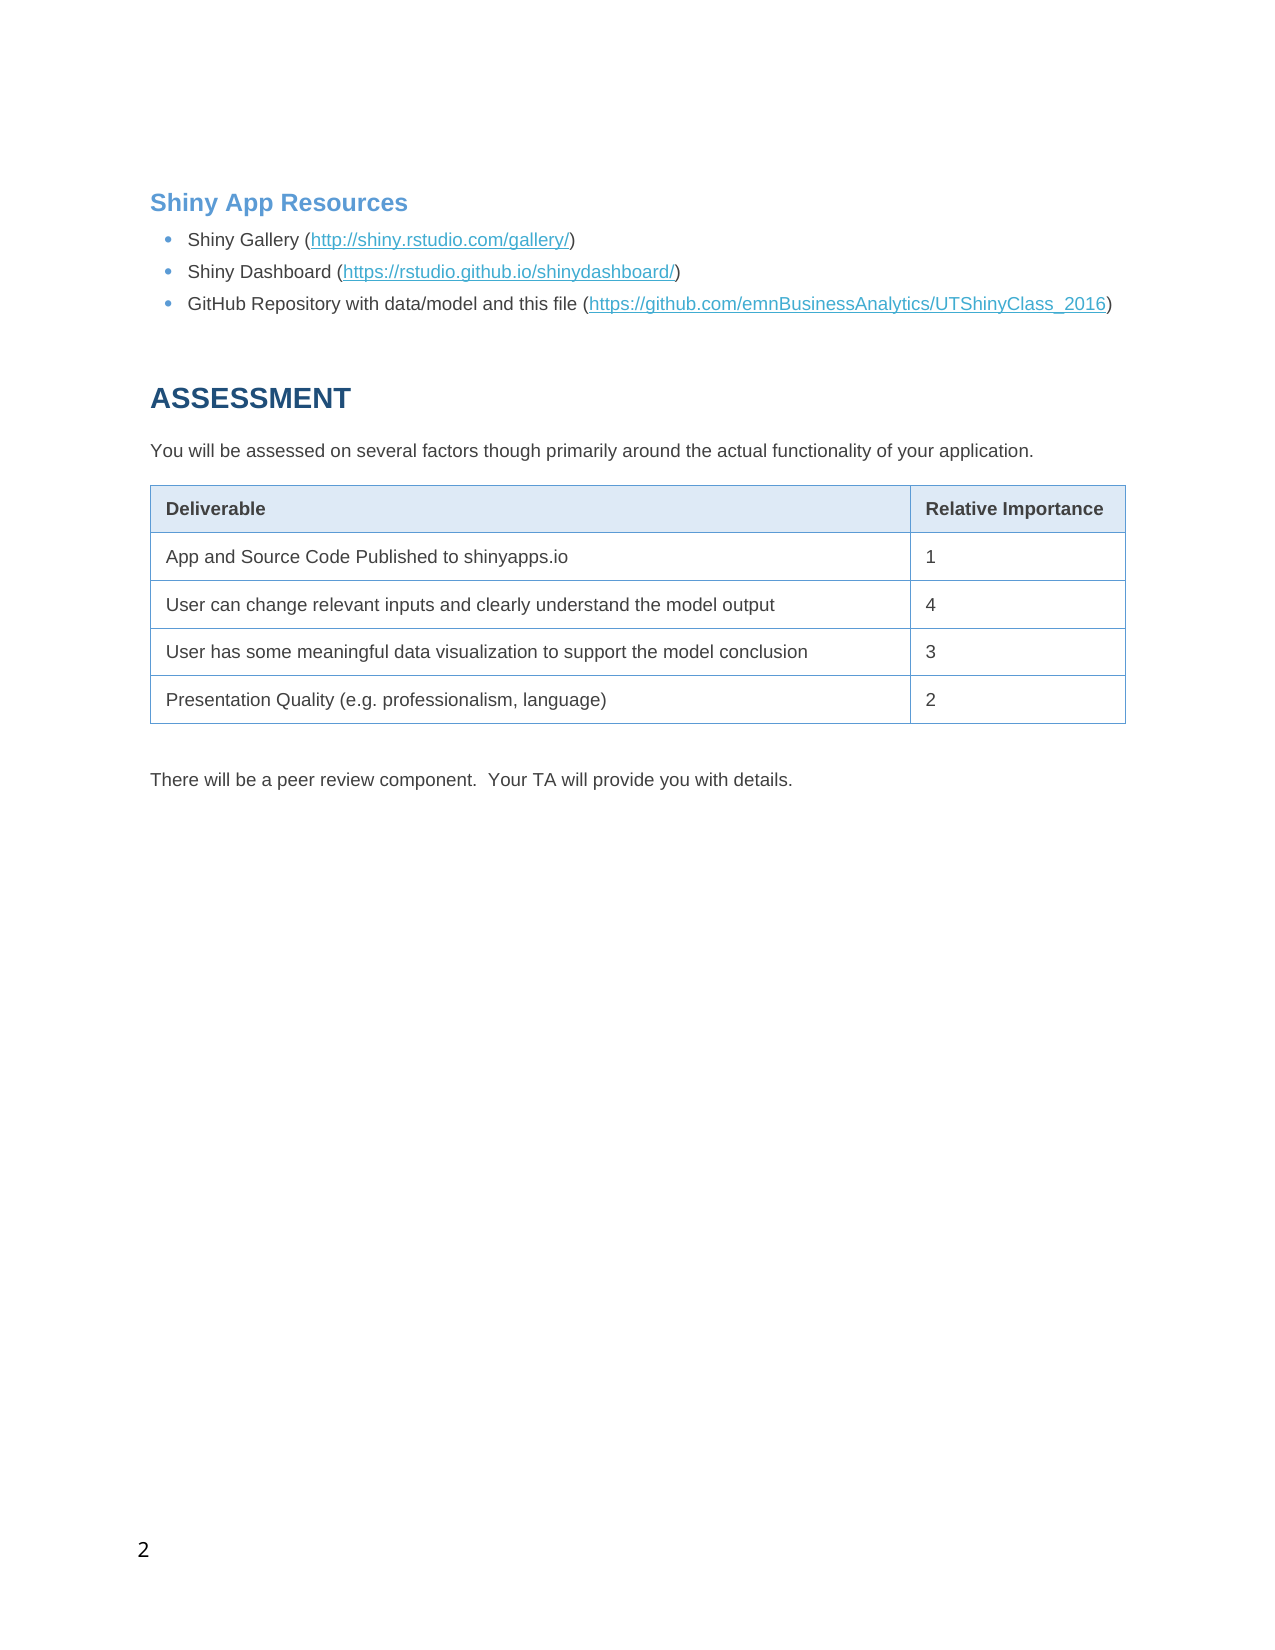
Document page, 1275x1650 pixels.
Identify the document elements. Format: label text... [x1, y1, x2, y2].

table_cell Presentation Quality (e.g. professionalism, language) [151, 676, 910, 723]
list Shiny Dashboard (https://rstudio.github.io/shinydashboard/) [165, 261, 1125, 283]
text There will be a peer review component. Your TA will provide you with details. [150, 768, 1125, 790]
table_cell 3 [911, 629, 1125, 675]
table_cell App and Source Code Published to shinyapps.io [151, 533, 910, 580]
table_header Deliverable [151, 486, 910, 532]
table_cell 4 [911, 581, 1125, 627]
list GitHub Repository with data/model and this file (https://github.com/emnBusinessAnalytics/UTShinyClass_2016) [165, 293, 1125, 315]
table_header Relative Importance [911, 486, 1125, 532]
table_cell User has some meaningful data visualization to support the model conclusion [151, 629, 910, 675]
table_cell 2 [911, 676, 1125, 723]
list Shiny Gallery (http://shiny.rstudio.com/gallery/) [165, 229, 1125, 250]
table_cell 1 [911, 533, 1125, 580]
subtitle Shiny App Resources [150, 187, 1125, 216]
subtitle Assessment [150, 382, 1125, 415]
text You will be assessed on several factors though primarily around the actual functionality of your application. [150, 440, 1125, 462]
table_cell User can change relevant inputs and clearly understand the model output [151, 581, 910, 627]
